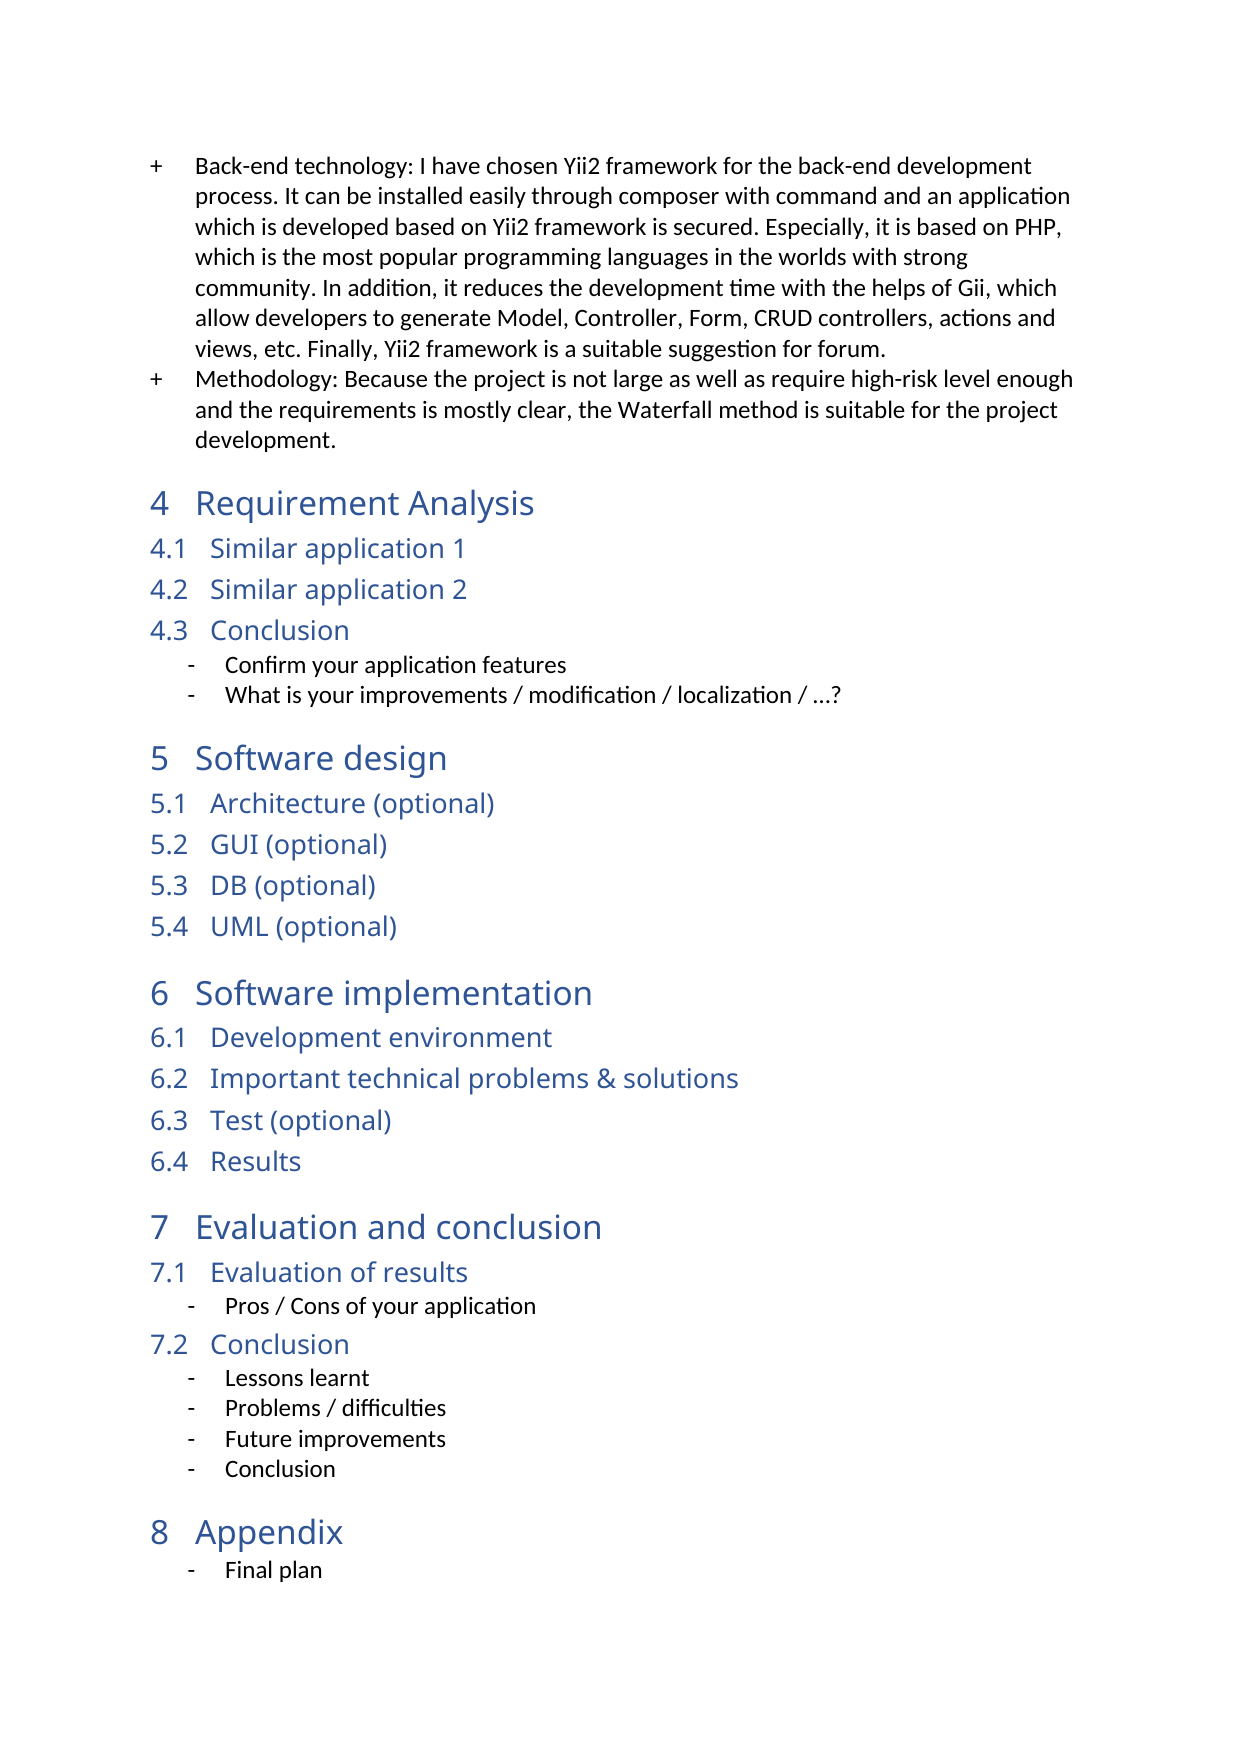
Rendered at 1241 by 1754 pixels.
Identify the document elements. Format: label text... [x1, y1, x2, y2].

subtitle Architecture (optional) [150, 784, 1090, 821]
subtitle Evaluation of results [150, 1253, 1090, 1290]
list Pros / Cons of your application [187, 1290, 1090, 1321]
list Final plan [187, 1554, 1090, 1585]
subtitle Conclusion [150, 1325, 1090, 1362]
subtitle DB (optional) [150, 866, 1090, 903]
subtitle Requirement Analysis [150, 480, 1090, 526]
list Future improvements [187, 1423, 1090, 1453]
text + Back-end technology: I have chosen Yii2 framework for the back-end development process. It can be installed easily through composer with command and an application which is developed based on Yii2 framework is secured. Especially, it is based on PHP, which is the most popular programming languages in the worlds with strong community. In addition, it reduces the development time with the helps of Gii, which allow developers to generate Model, Controller, Form, CRUD controllers, actions and views, etc. Finally, Yii2 framework is a suitable suggestion for forum. [150, 150, 1090, 364]
subtitle Software implementation [150, 969, 1090, 1015]
subtitle Test (optional) [150, 1101, 1090, 1138]
subtitle Similar application 1 [150, 530, 1090, 567]
list Confirm your application features [187, 649, 1090, 679]
list Lessons learnt [187, 1362, 1090, 1392]
subtitle Evaluation and conclusion [150, 1204, 1090, 1249]
subtitle Results [150, 1142, 1090, 1179]
subtitle GUI (optional) [150, 825, 1090, 862]
subtitle UML (optional) [150, 907, 1090, 944]
list Problems / difficulties [187, 1392, 1090, 1423]
subtitle Important technical problems & solutions [150, 1060, 1090, 1097]
subtitle Software design [150, 735, 1090, 780]
text + Methodology: Because the project is not large as well as require high-risk level enough and the requirements is mostly clear, the Waterfall method is suitable for the project development. [150, 364, 1090, 455]
list What is your improvements / modification / localization / …? [187, 679, 1090, 710]
list Conclusion [187, 1453, 1090, 1484]
subtitle Appendix [150, 1509, 1090, 1554]
subtitle Similar application 2 [150, 571, 1090, 608]
subtitle Development environment [150, 1019, 1090, 1056]
subtitle Conclusion [150, 612, 1090, 649]
